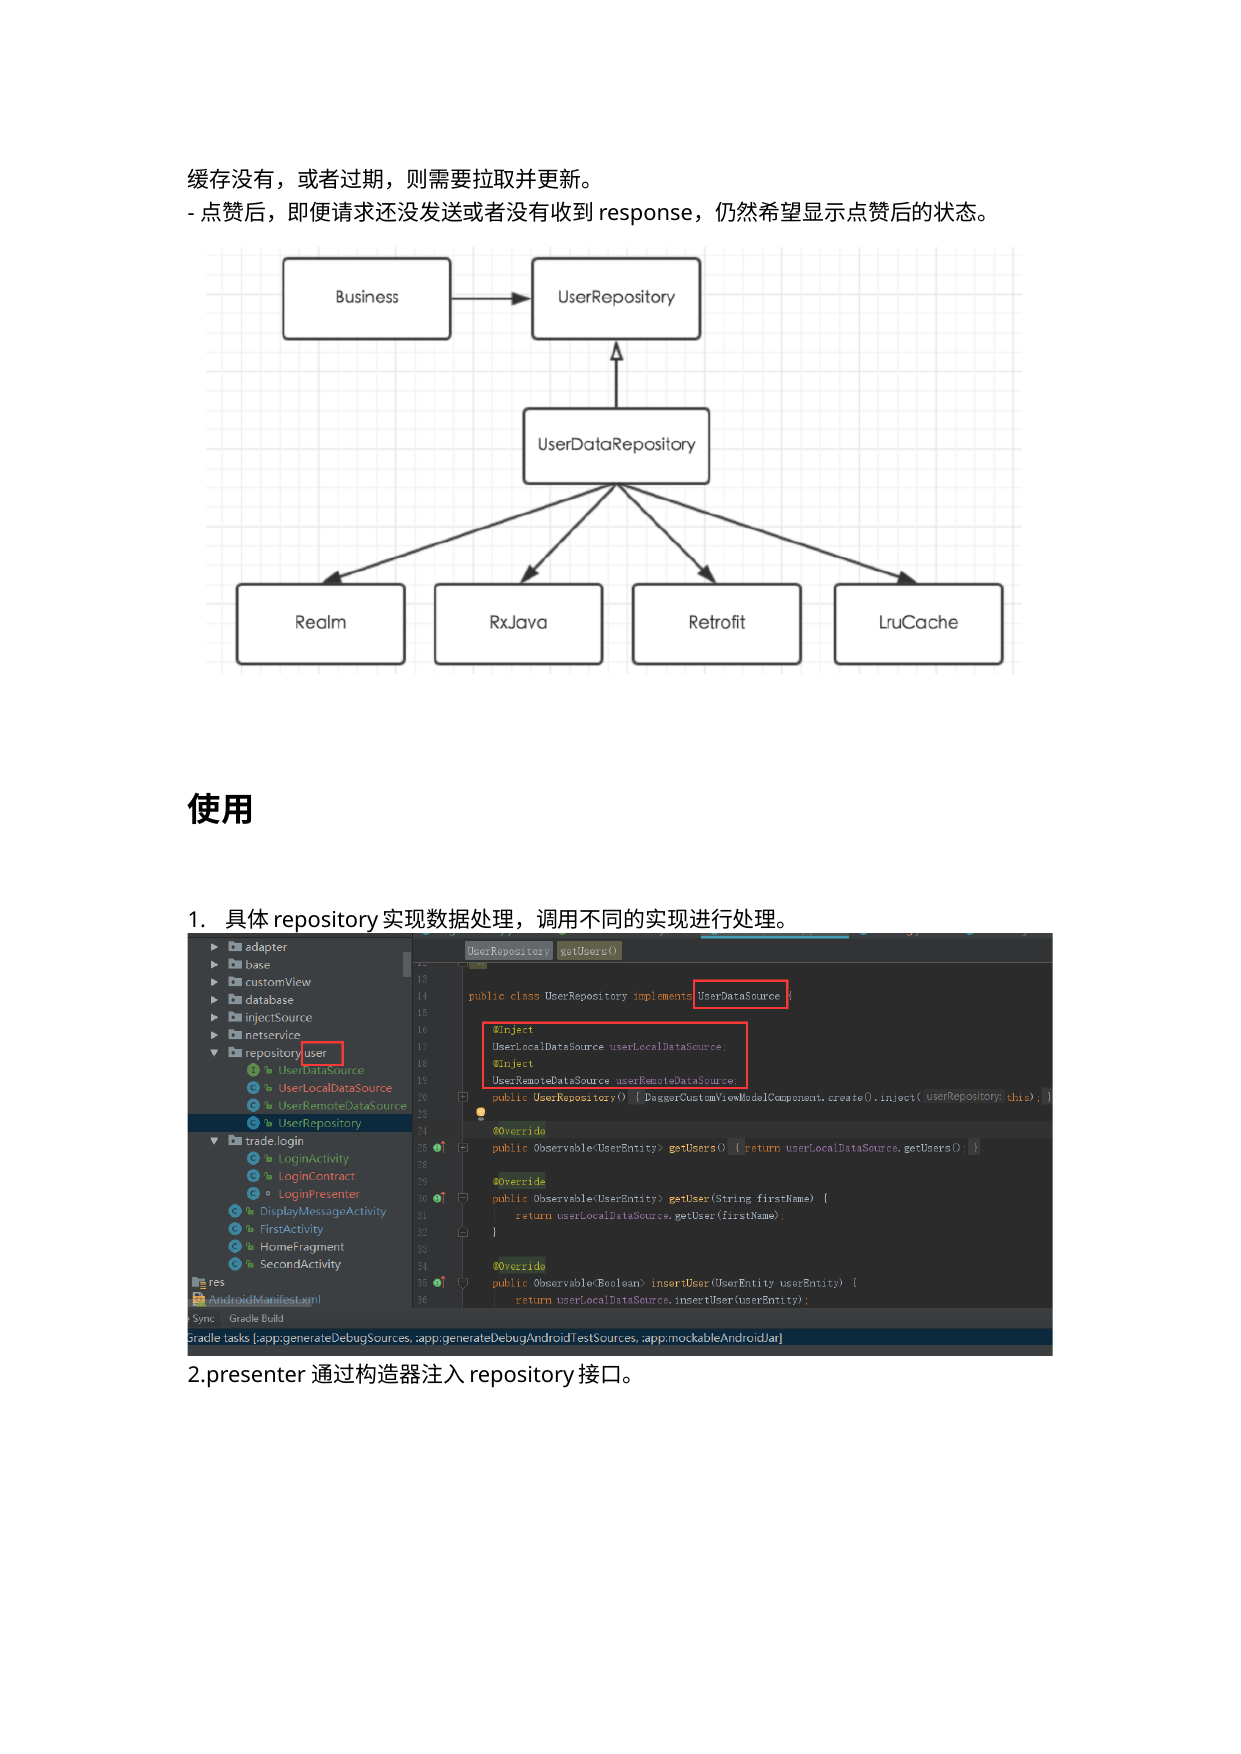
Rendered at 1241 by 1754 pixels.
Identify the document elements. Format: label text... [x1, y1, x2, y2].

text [187, 162, 1053, 194]
list 具体repository实现数据处理，调用不同的实现进行处理。 [187, 901, 1053, 933]
text 2.presenter 通过构造器注入repository接口。 [187, 1356, 1053, 1389]
subtitle 使用 [187, 774, 1053, 839]
picture [187, 933, 1053, 1356]
picture [187, 227, 1053, 687]
text - 点赞后，即便请求还没发送或者没有收到response，仍然希望显示点赞后的状态。 [187, 194, 1053, 227]
